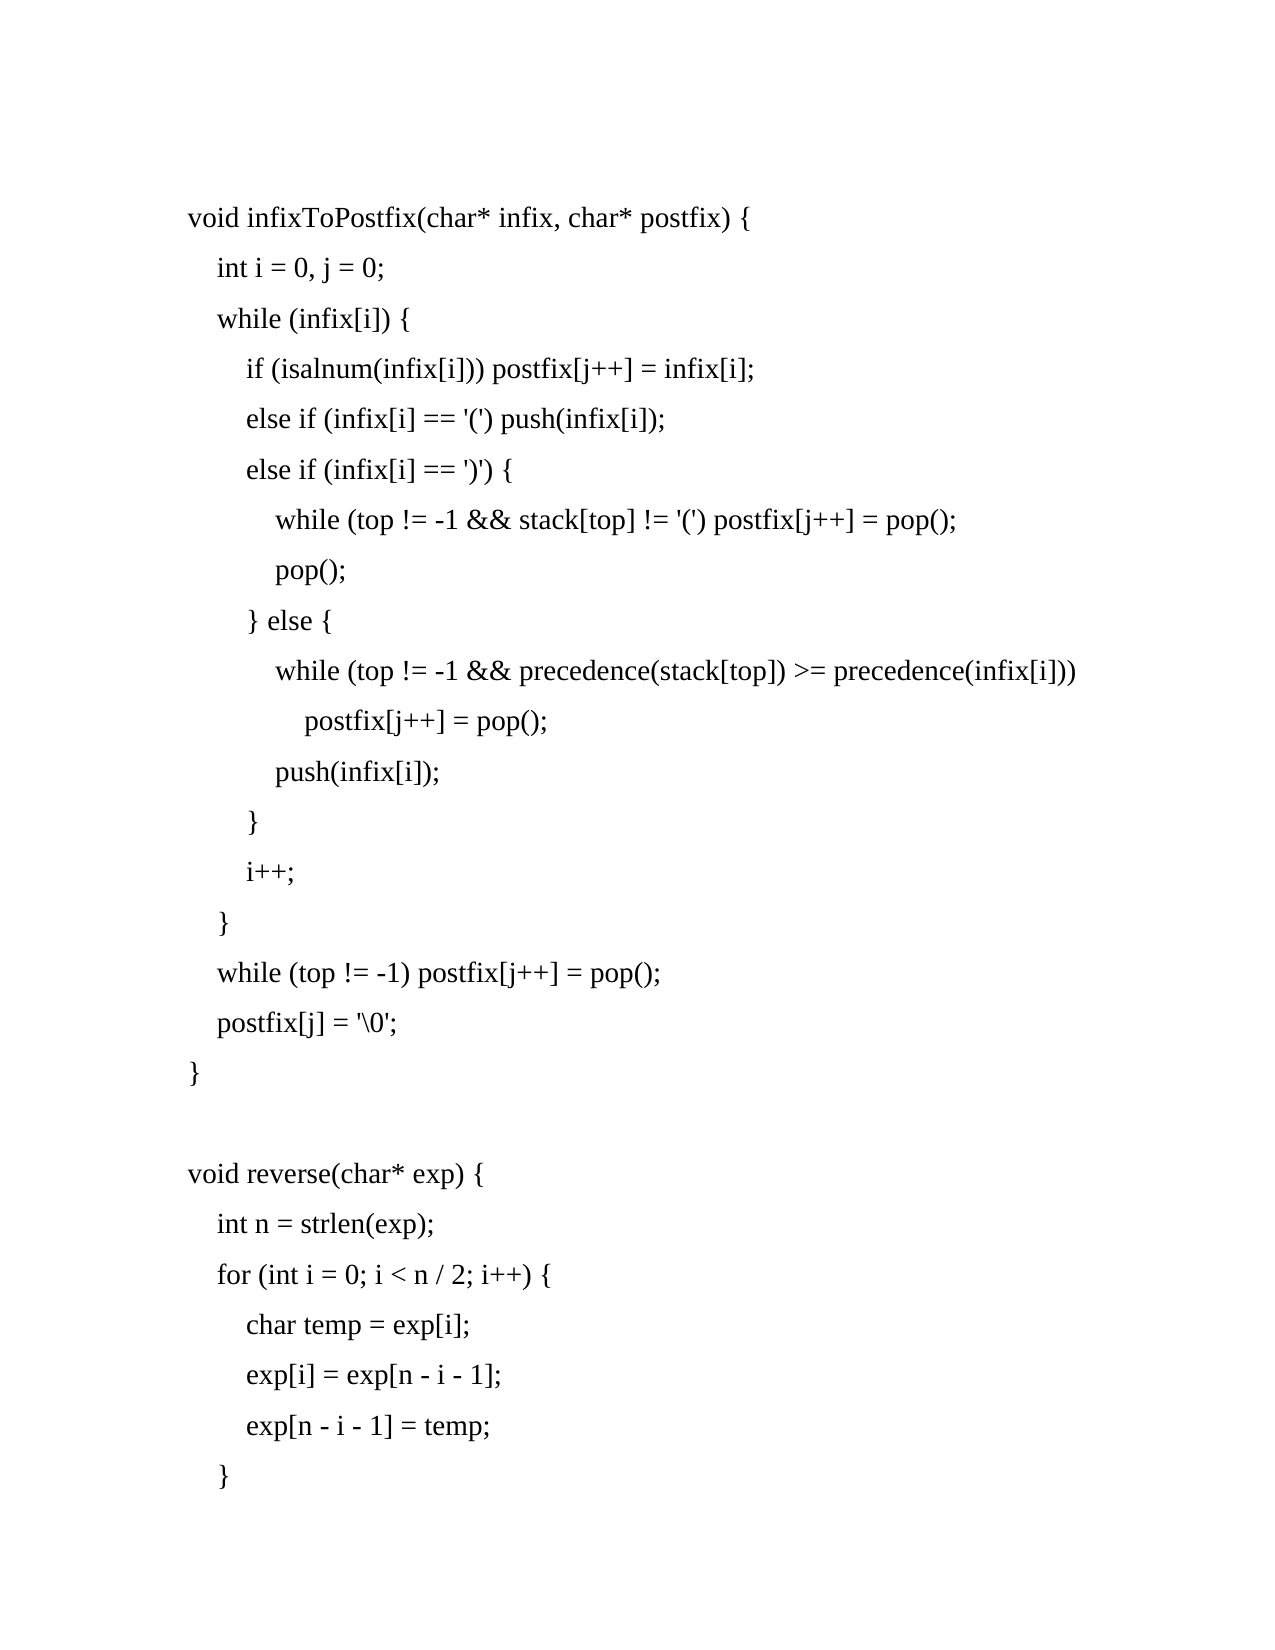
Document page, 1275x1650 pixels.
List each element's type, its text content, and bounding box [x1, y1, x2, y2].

list pop(); [187, 552, 1125, 586]
list void reverse(char* exp) { [187, 1156, 1125, 1190]
list else if (infix[i] == '(') push(infix[i]); [187, 402, 1125, 435]
list else if (infix[i] == ')') { [187, 452, 1125, 485]
list push(infix[i]); [187, 754, 1125, 787]
list while (top != -1) postfix[j++] = pop(); [187, 955, 1125, 988]
list } [187, 905, 1125, 938]
list void infixToPostfix(char* infix, char* postfix) { [187, 200, 1125, 234]
list exp[n - i - 1] = temp; [187, 1408, 1125, 1441]
list i++; [187, 854, 1125, 888]
list exp[i] = exp[n - i - 1]; [187, 1357, 1125, 1391]
list char temp = exp[i]; [187, 1307, 1125, 1341]
list while (top != -1 && precedence(stack[top]) >= precedence(infix[i])) [187, 653, 1125, 687]
list int n = strlen(exp); [187, 1207, 1125, 1240]
list postfix[j] = '\0'; [187, 1005, 1125, 1039]
list } [187, 1056, 1125, 1089]
list while (top != -1 && stack[top] != '(') postfix[j++] = pop(); [187, 502, 1125, 536]
list } [187, 1458, 1125, 1492]
list } [187, 804, 1125, 838]
list int i = 0, j = 0; [187, 251, 1125, 284]
list } else { [187, 603, 1125, 636]
list for (int i = 0; i < n / 2; i++) { [187, 1257, 1125, 1290]
list while (infix[i]) { [187, 301, 1125, 334]
list postfix[j++] = pop(); [187, 703, 1125, 737]
list if (isalnum(infix[i])) postfix[j++] = infix[i]; [187, 351, 1125, 385]
